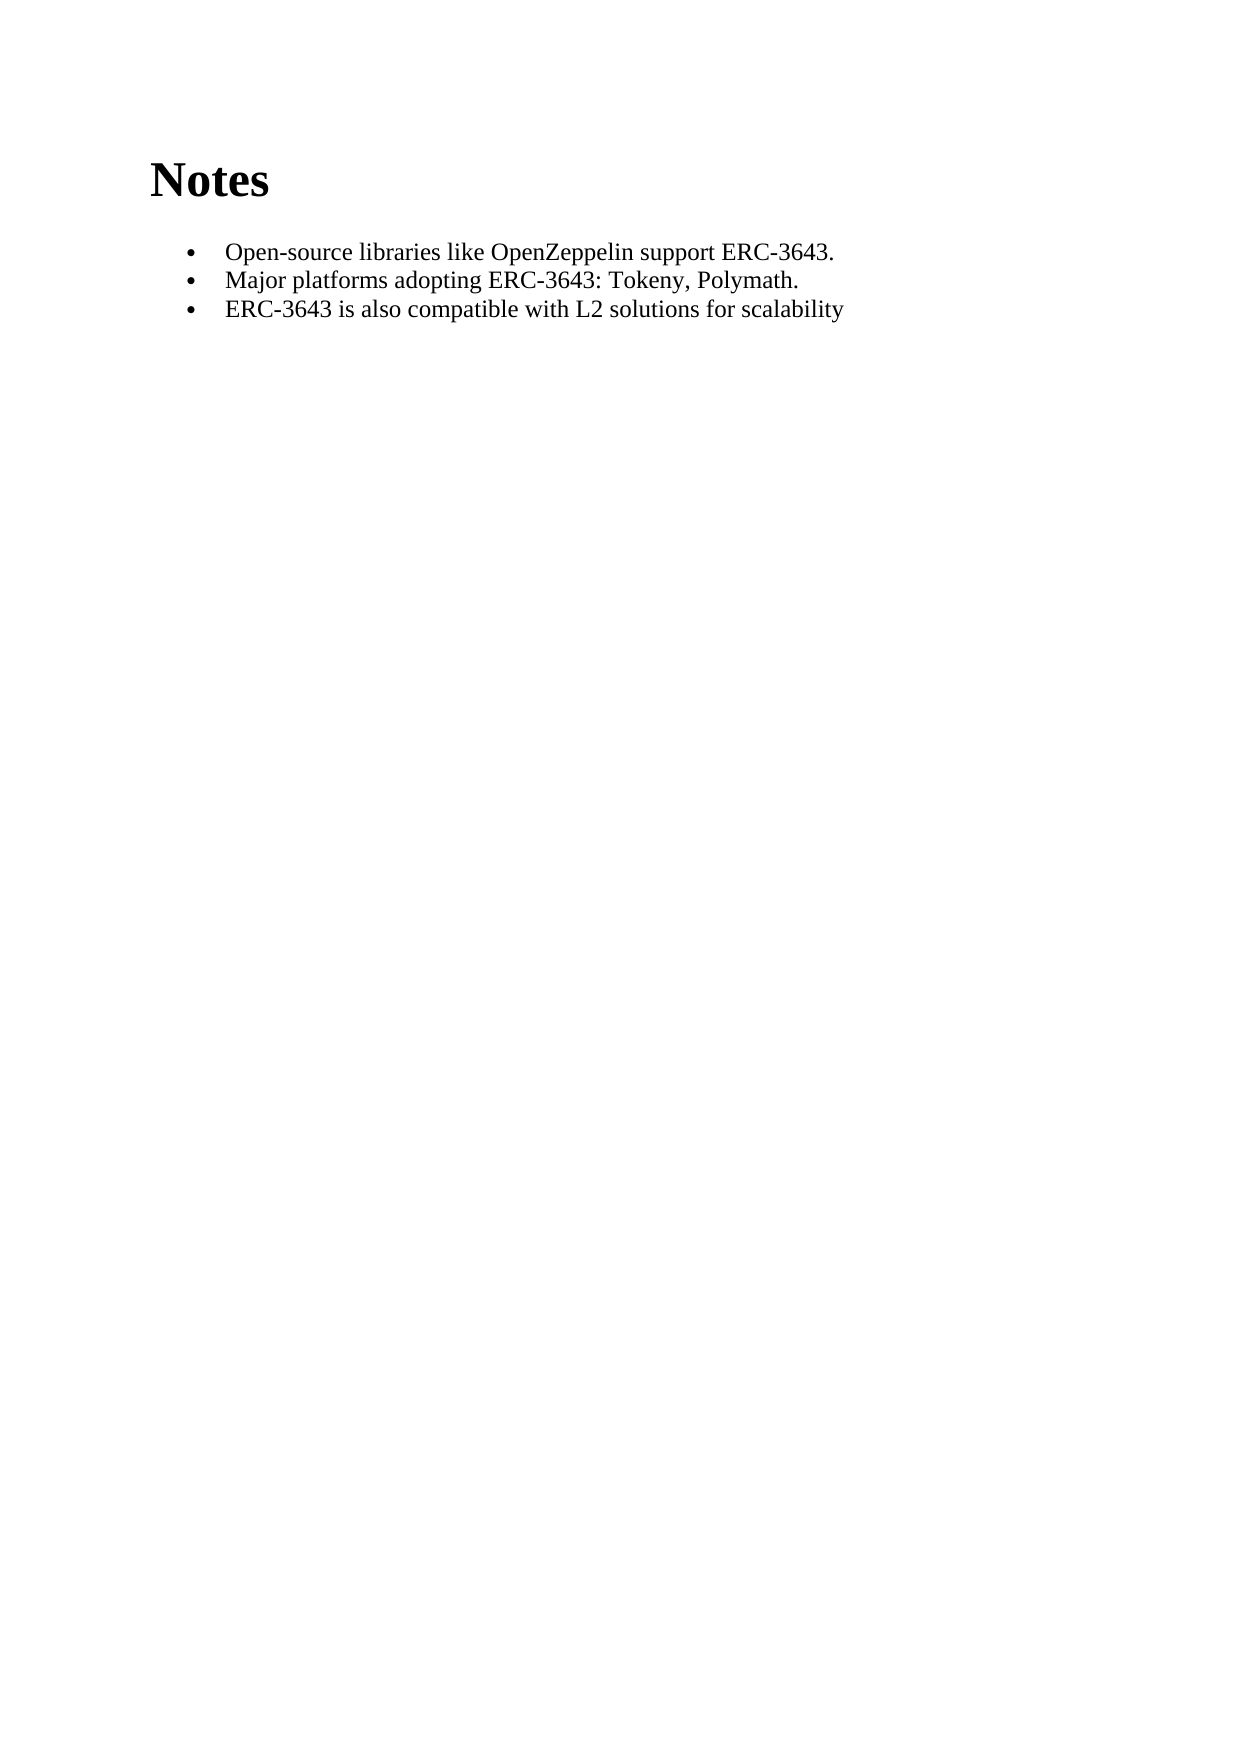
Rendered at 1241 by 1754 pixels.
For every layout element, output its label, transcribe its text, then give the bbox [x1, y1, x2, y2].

text Notes [150, 150, 1090, 207]
list Open-source libraries like OpenZeppelin support ERC-3643. [187, 237, 1090, 265]
list ERC-3643 is also compatible with L2 solutions for scalability [187, 294, 1090, 323]
list Major platforms adopting ERC-3643: Tokeny, Polymath. [187, 265, 1090, 294]
